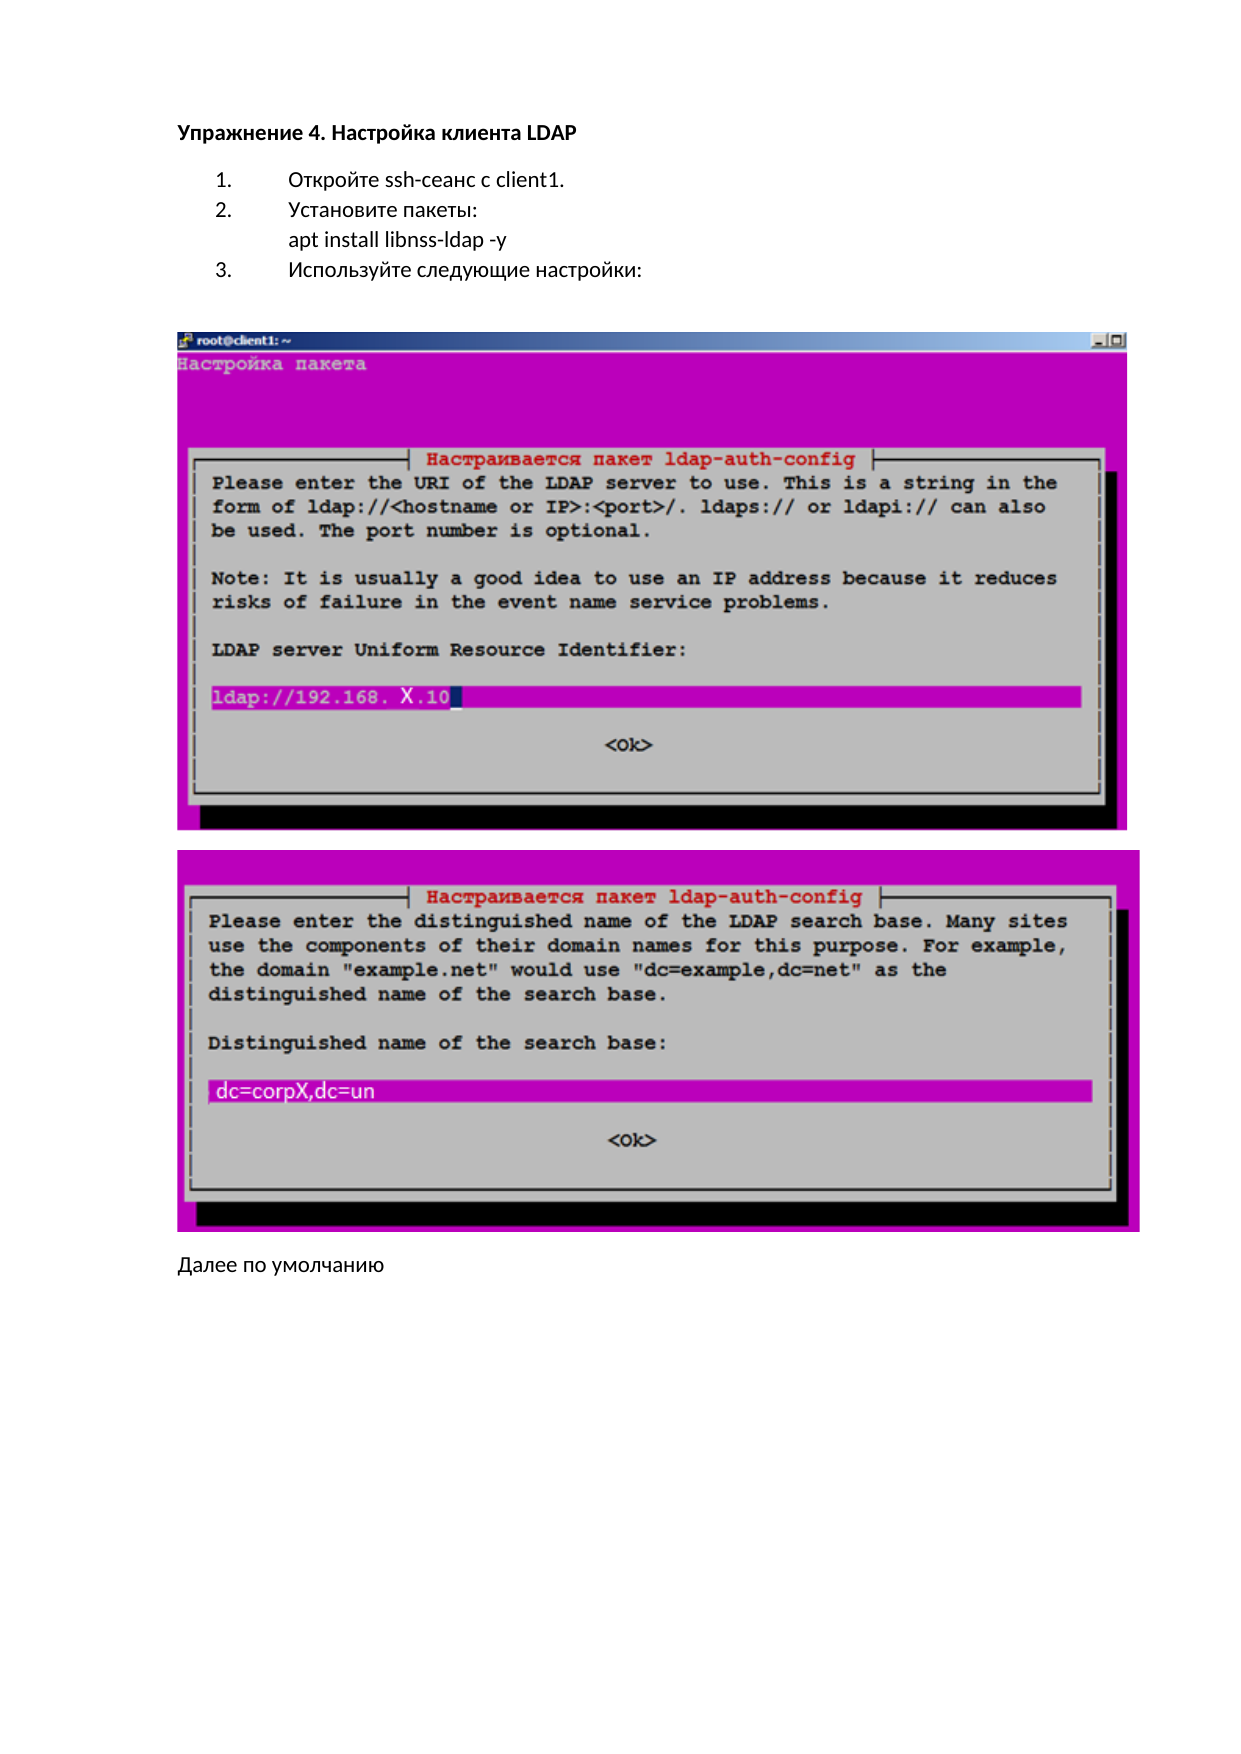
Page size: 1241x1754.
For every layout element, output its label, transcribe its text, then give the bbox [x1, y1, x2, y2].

list Используйте следующие настройки: [215, 256, 1152, 284]
text Упражнение 4. Настройка клиента LDAP [177, 118, 1152, 146]
list Откройте ssh-сеанс с client1. [215, 165, 1152, 193]
picture [177, 850, 1140, 1232]
list apt install libnss-ldap -y [288, 225, 1152, 253]
list Установите пакеты: [215, 195, 1152, 223]
text Далее по умолчанию [177, 1250, 1152, 1278]
picture [177, 332, 1128, 832]
